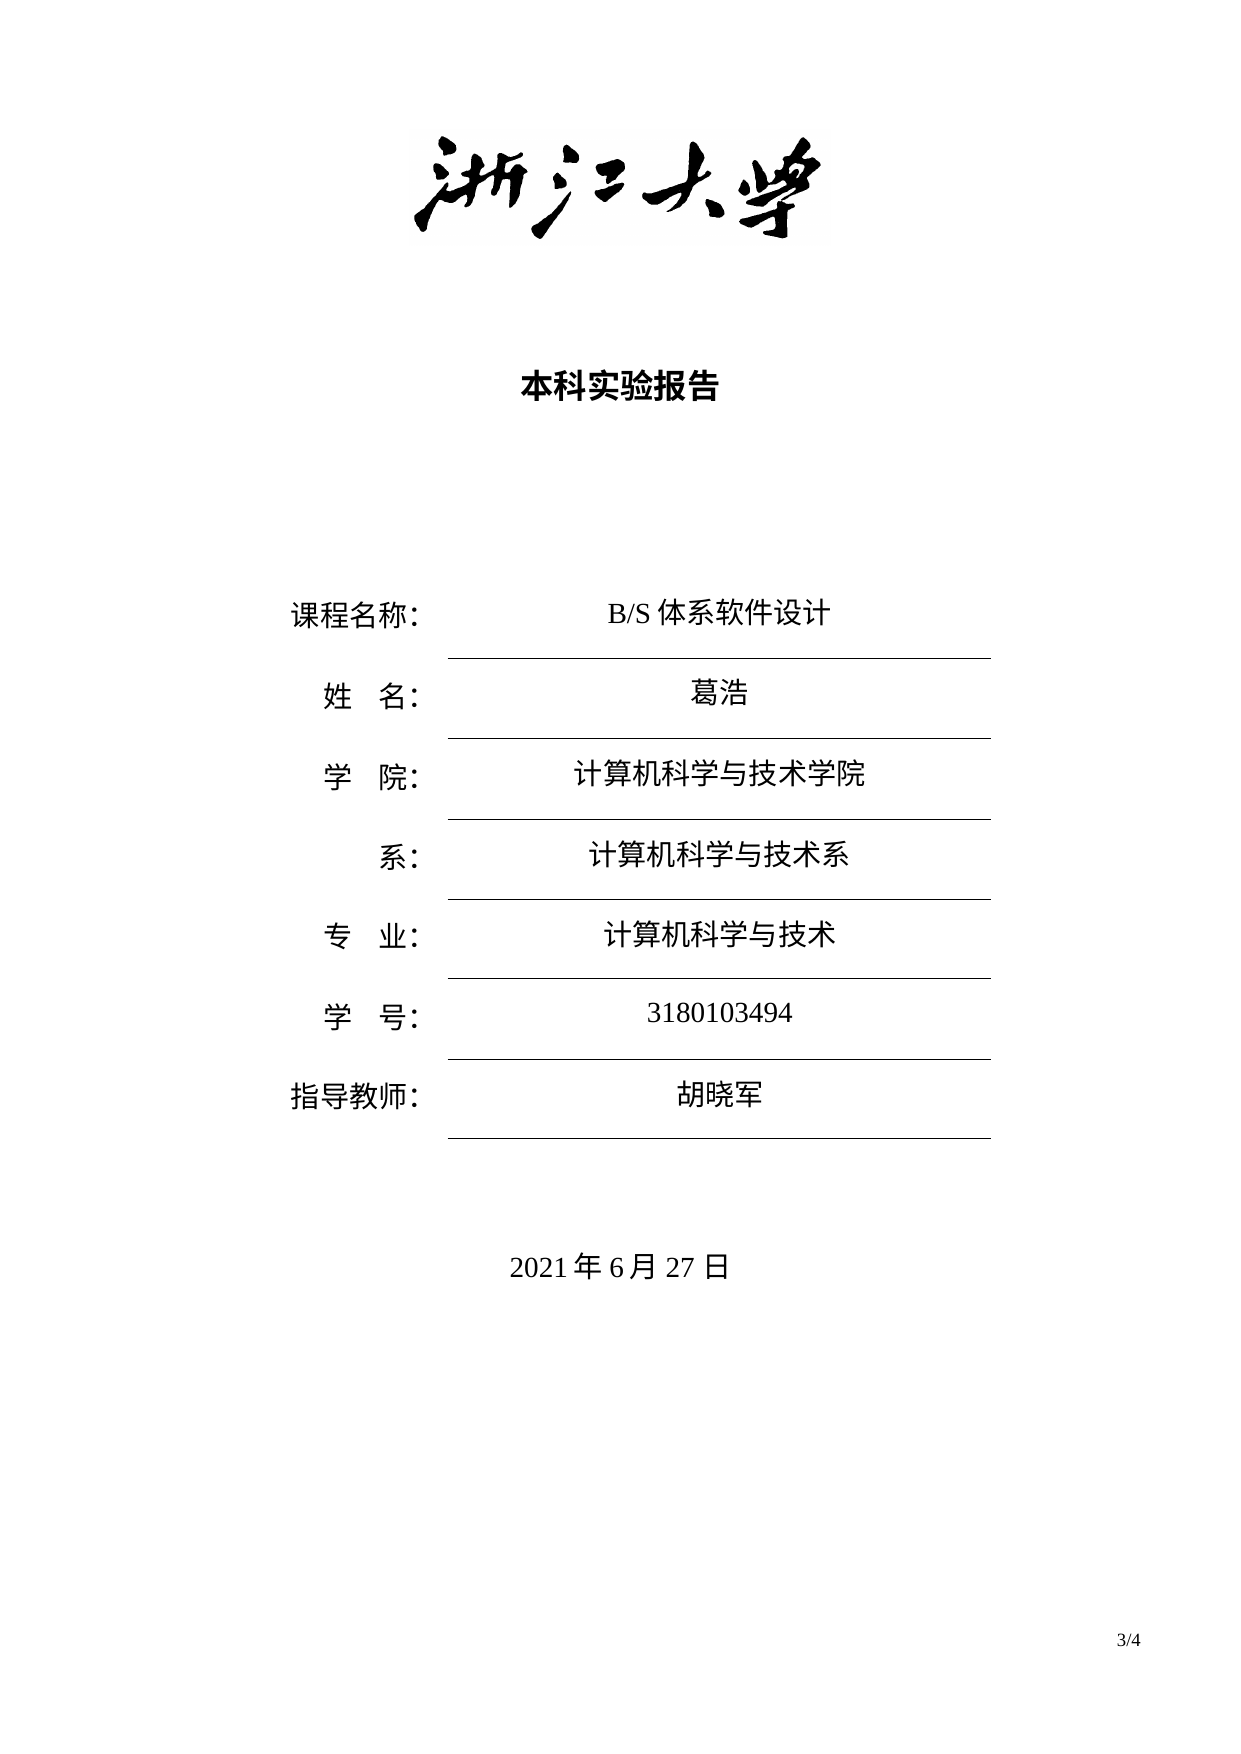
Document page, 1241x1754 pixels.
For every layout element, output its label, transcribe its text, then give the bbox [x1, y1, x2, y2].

table_cell 学 院： [249, 738, 448, 819]
picture [408, 129, 832, 246]
table_cell 学 号： [249, 978, 448, 1059]
table_cell 计算机科学与技术系 [448, 820, 991, 899]
text 本科实验报告 [100, 352, 1140, 417]
table_cell 指导教师： [249, 1059, 448, 1138]
table_cell 计算机科学与技术学院 [448, 739, 991, 819]
table_cell 葛浩 [448, 659, 991, 738]
table_header B/S体系软件设计 [448, 578, 991, 657]
text 2021年 6月 27 日 [100, 1232, 1140, 1297]
table_cell 计算机科学与技术 [448, 900, 991, 978]
table_cell 3180103494 [448, 979, 991, 1059]
table_cell 专 业： [249, 899, 448, 978]
table_cell 姓 名： [249, 658, 448, 738]
table_cell 系： [249, 819, 448, 899]
table_cell 胡晓军 [448, 1060, 991, 1138]
table_header 课程名称： [249, 578, 448, 657]
